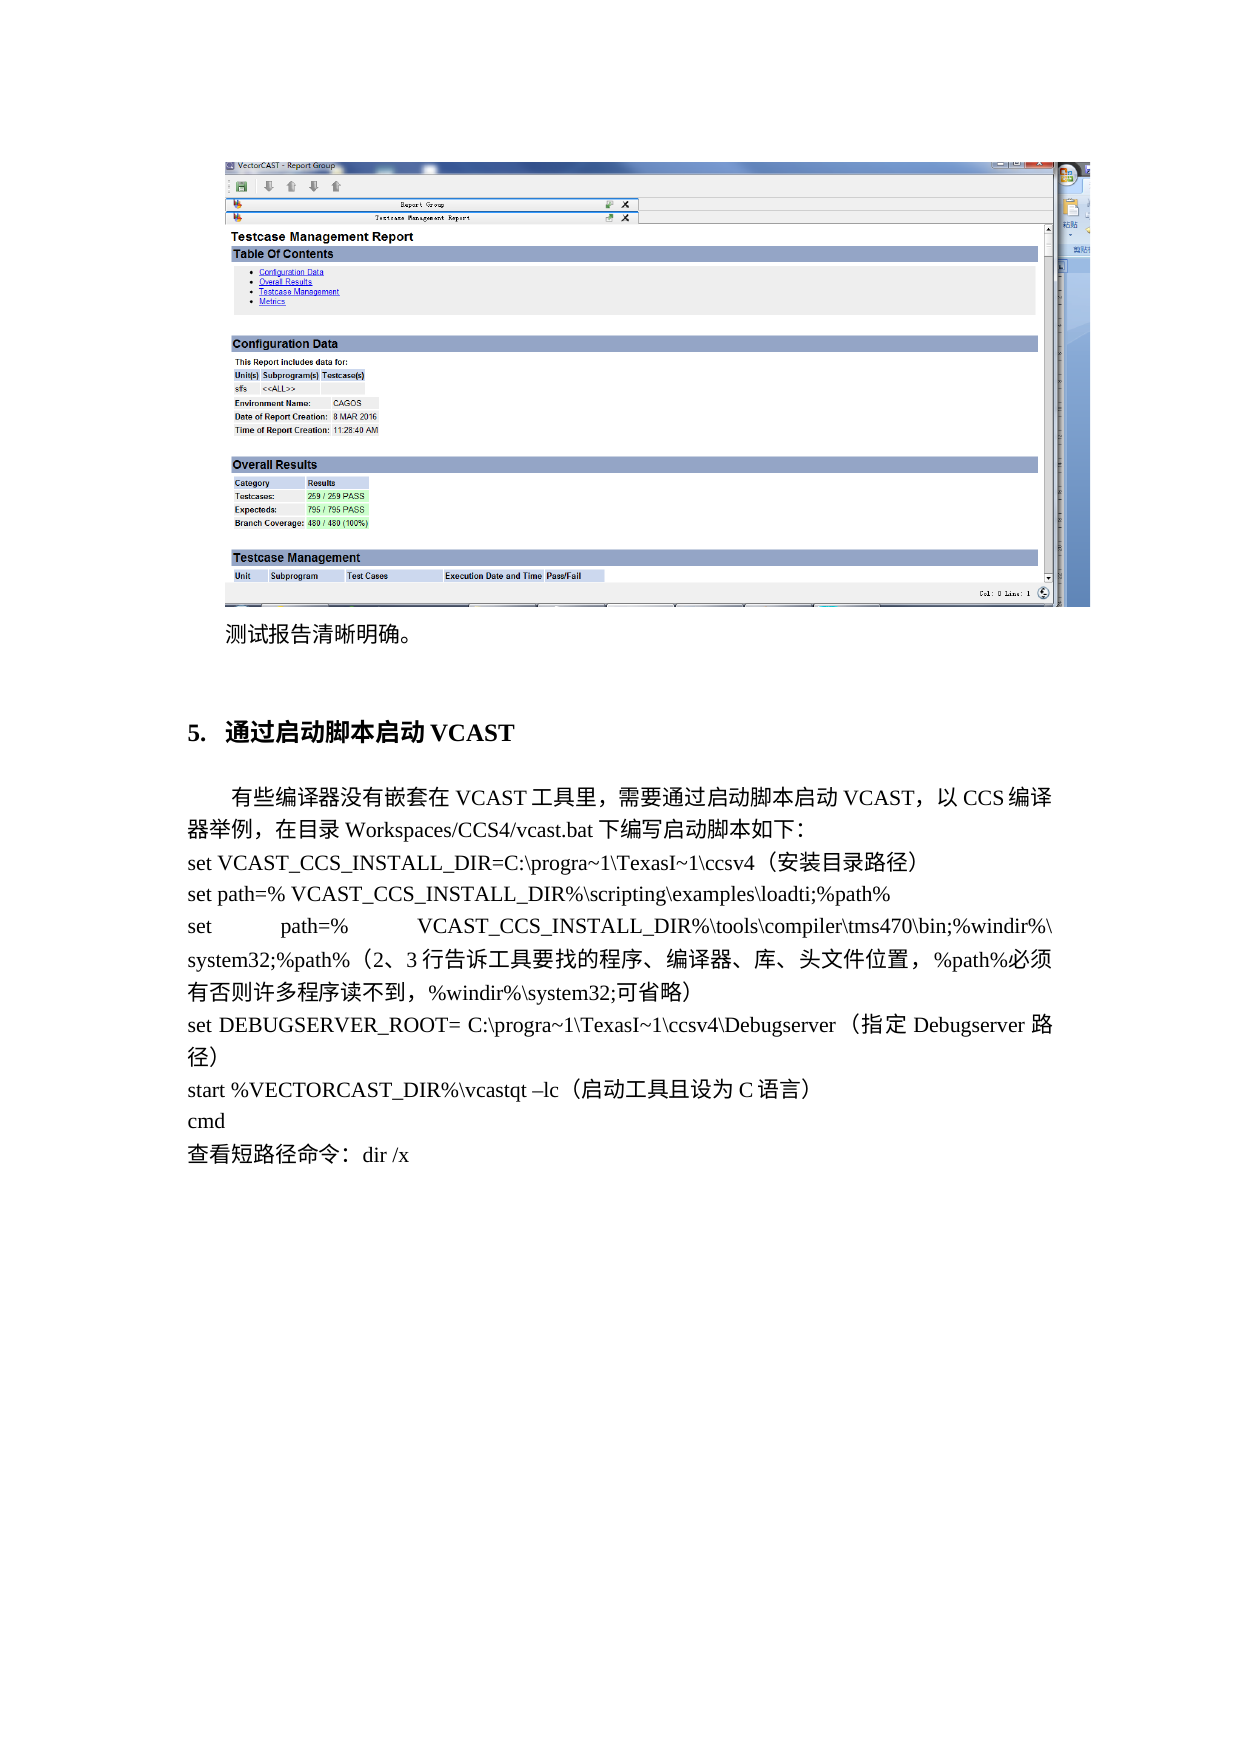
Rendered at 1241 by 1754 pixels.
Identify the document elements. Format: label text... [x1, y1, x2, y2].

picture [225, 162, 1091, 607]
list 通过启动脚本启动VCAST [187, 698, 1053, 763]
text set path=% VCAST_CCS_INSTALL_DIR%\tools\compiler\tms470\bin;%windir%\system32;%path%（2、3行告诉工具要找的程序、编译器、库、头文件位置，%path%必须有否则许多程序读不到，%windir%\system32;可省略） [187, 909, 1053, 1007]
text set path=% VCAST_CCS_INSTALL_DIR%\scripting\examples\loadti;%path% [187, 877, 1053, 909]
text start %VECTORCAST_DIR%\vcastqt –lc（启动工具且设为C语言） [187, 1072, 1053, 1104]
text 有些编译器没有嵌套在VCAST工具里，需要通过启动脚本启动VCAST，以CCS编译器举例，在目录Workspaces/CCS4/vcast.bat下编写启动脚本如下： [187, 779, 1053, 844]
text set VCAST_CCS_INSTALL_DIR=C:\progra~1\TexasI~1\ccsv4（安装目录路径） [187, 844, 1053, 877]
text set DEBUGSERVER_ROOT= C:\progra~1\TexasI~1\ccsv4\Debugserver（指定Debugserver路径） [187, 1007, 1053, 1072]
list 测试报告清晰明确。 [225, 617, 1053, 649]
text 查看短路径命令：dir /x [187, 1137, 1053, 1169]
text cmd [187, 1104, 1053, 1137]
